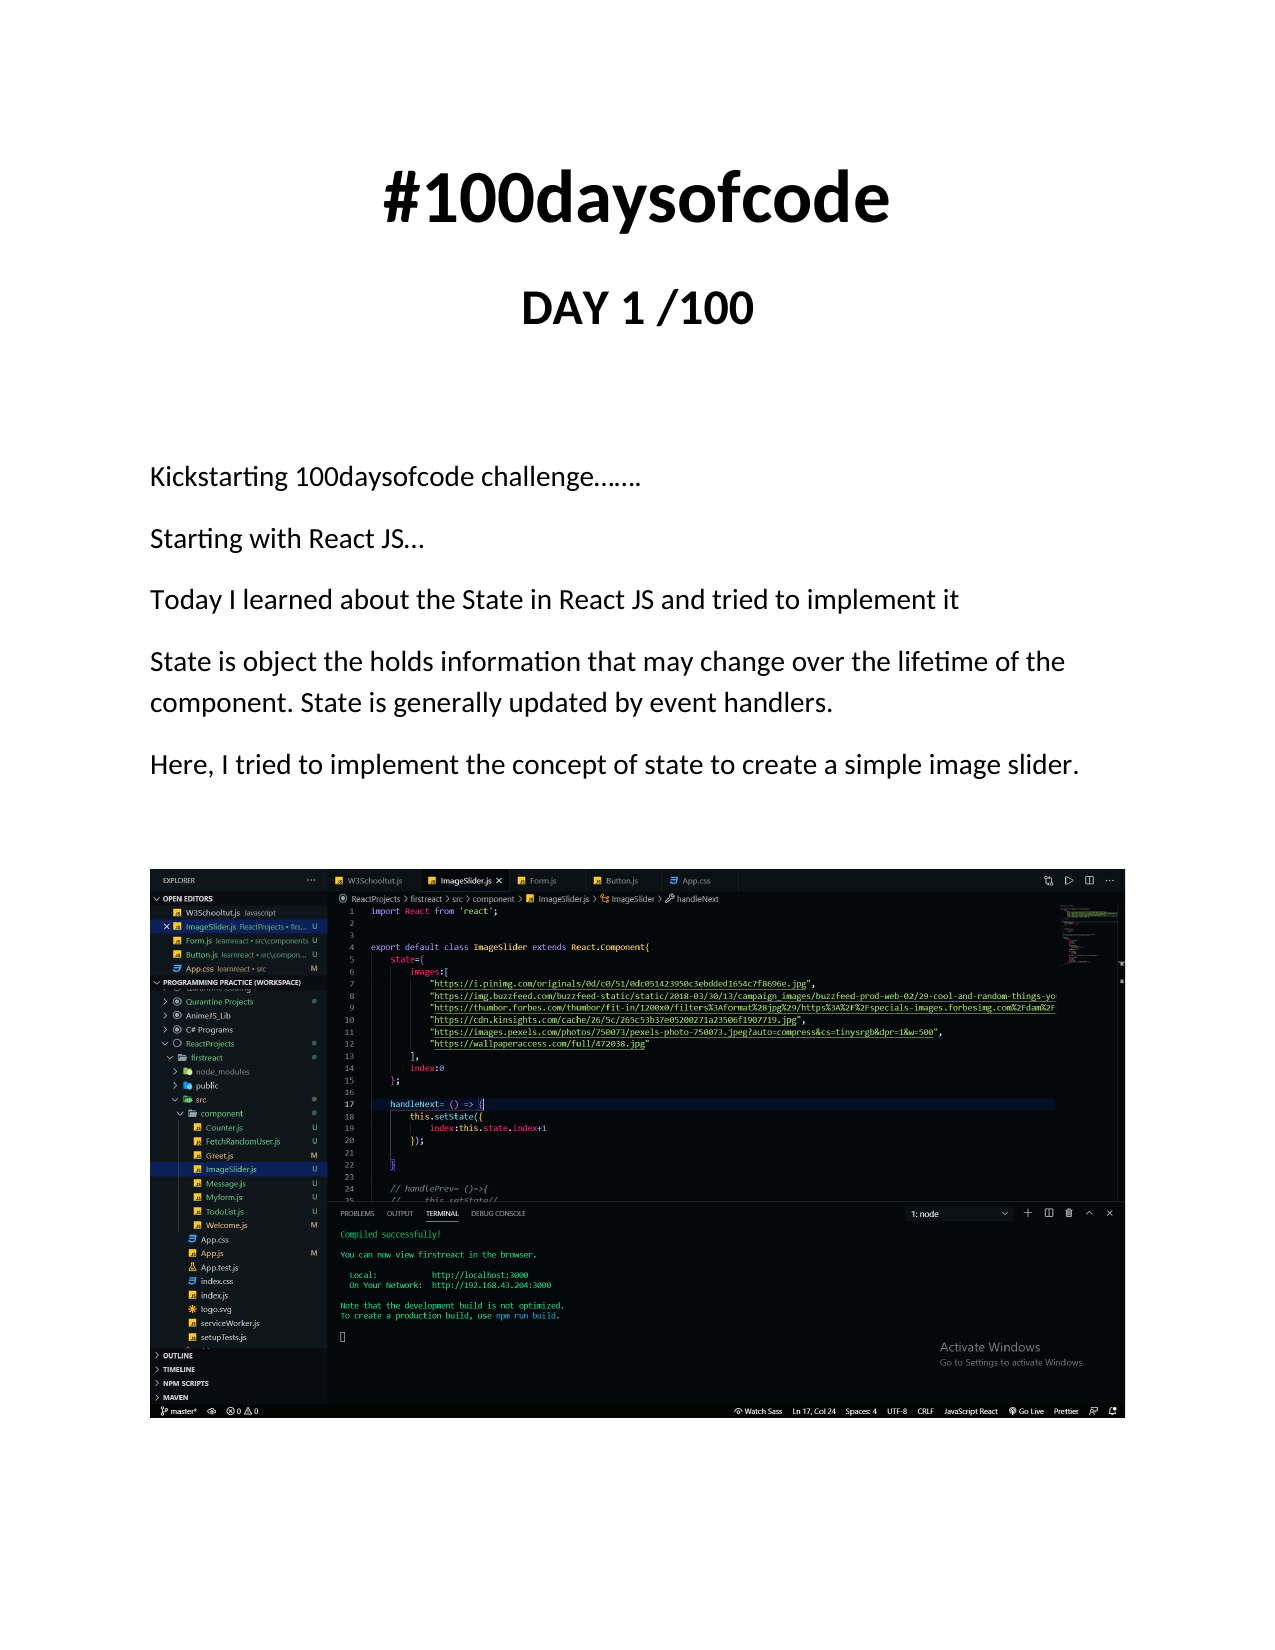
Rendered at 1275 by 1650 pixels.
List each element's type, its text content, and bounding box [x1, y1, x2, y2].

text Starting with React JS… [150, 520, 1125, 555]
text Today I learned about the State in React JS and tried to implement it [150, 581, 1125, 617]
text Kickstarting 100daysofcode challenge……. [150, 458, 1125, 493]
text #100daysofcode [150, 150, 1125, 242]
text Here, I tried to implement the concept of state to create a simple image slider. [150, 746, 1125, 782]
text State is object the holds information that may change over the lifetime of the component. State is generally updated by event handlers. [150, 643, 1125, 720]
text DAY 1 /100 [150, 276, 1125, 337]
picture [150, 869, 1125, 1418]
